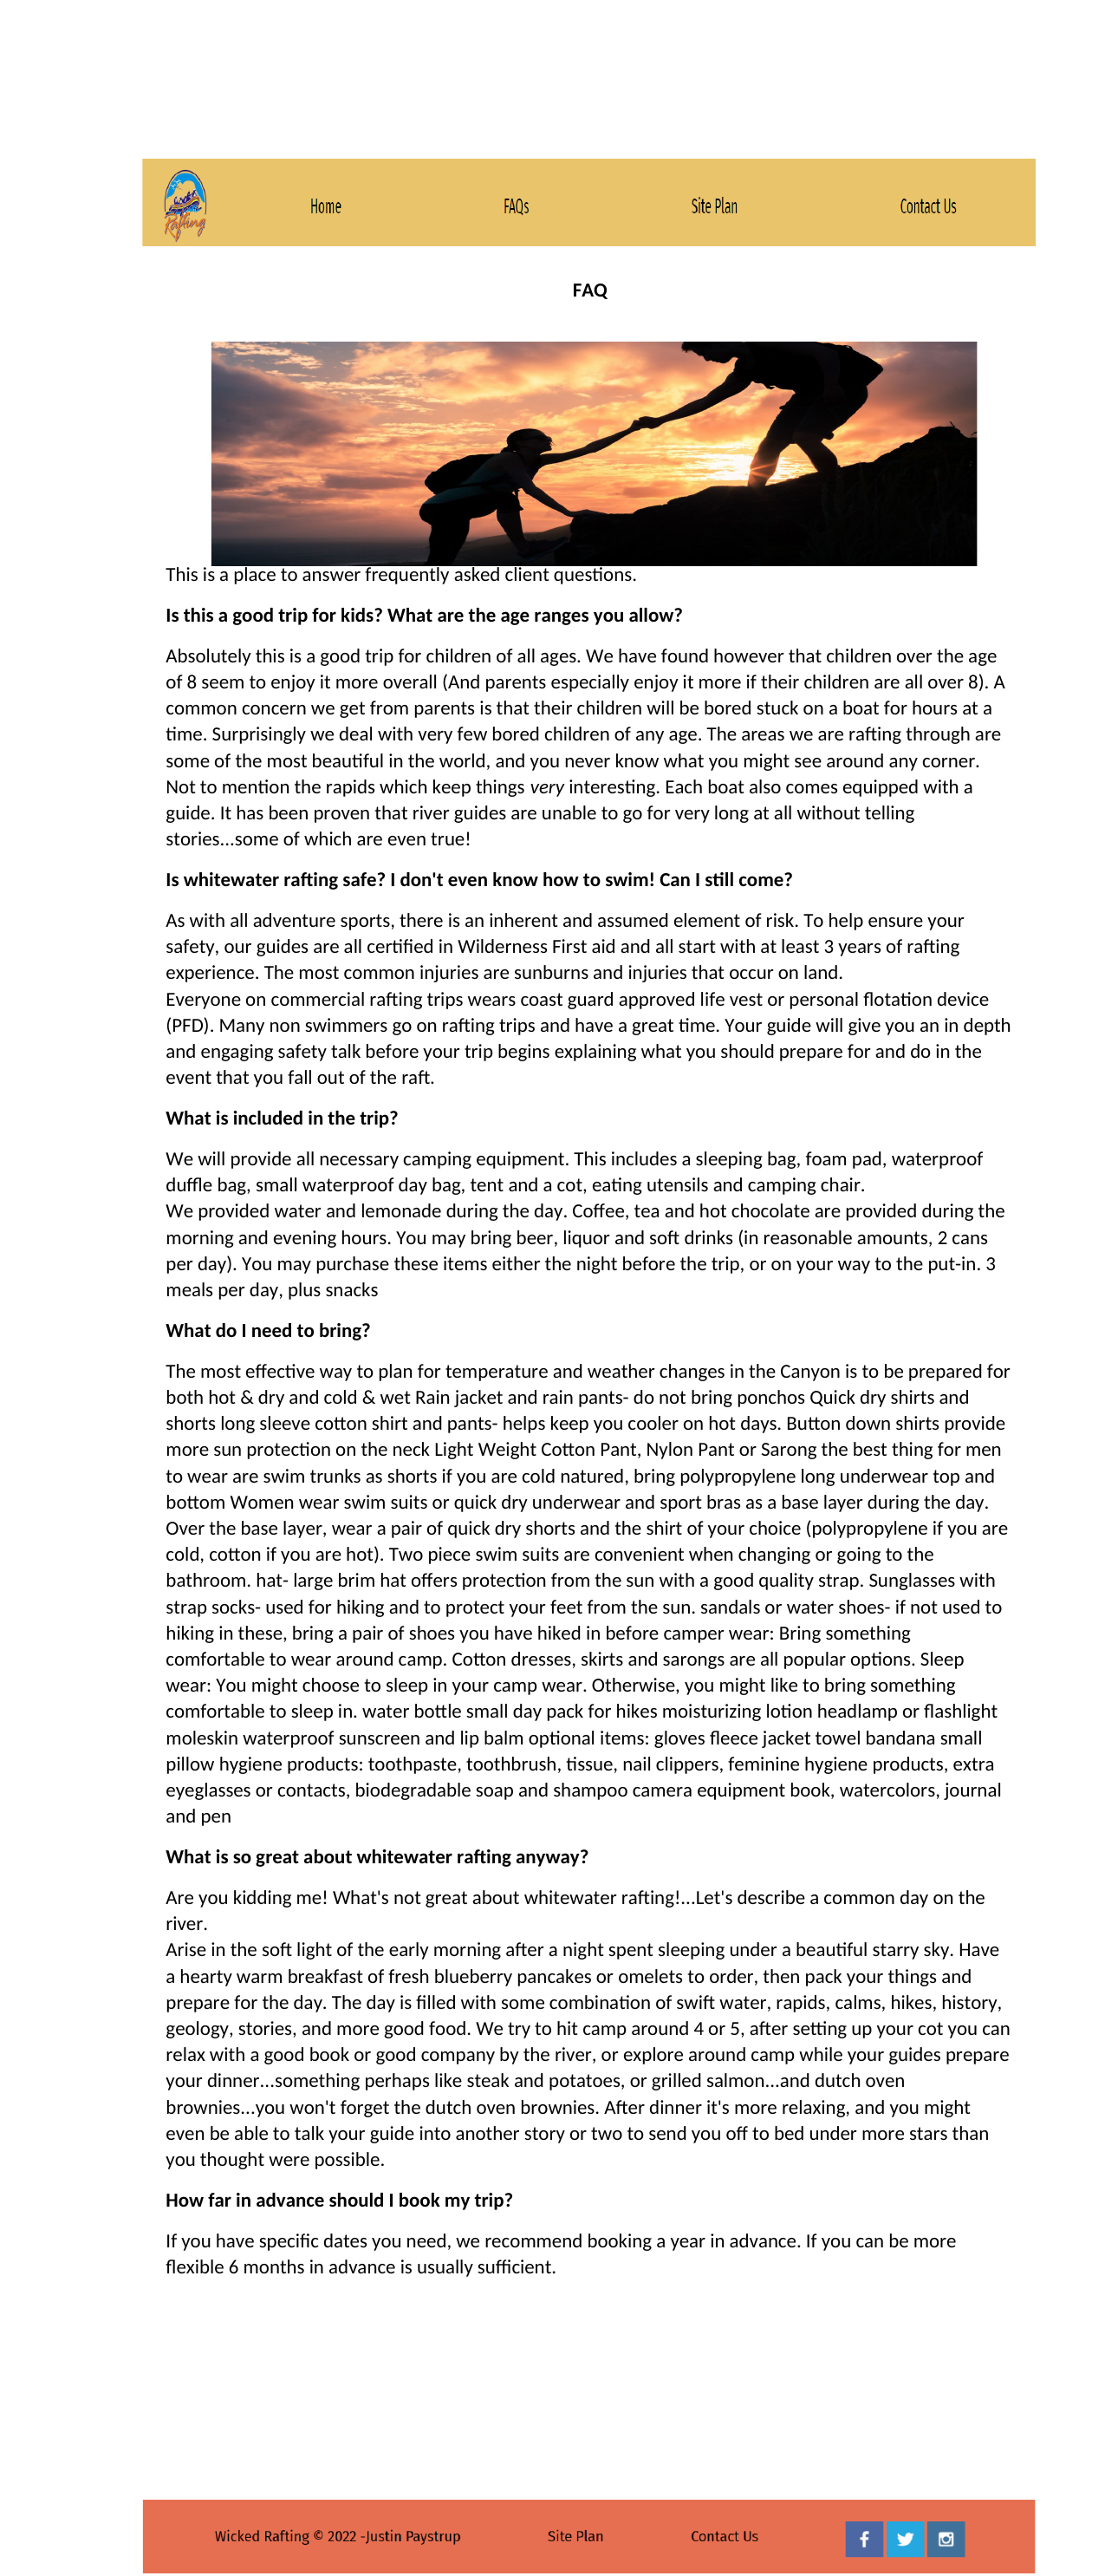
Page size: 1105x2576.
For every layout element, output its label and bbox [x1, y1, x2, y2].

picture [141, 159, 1036, 246]
picture [141, 2500, 1036, 2573]
picture [211, 342, 978, 566]
